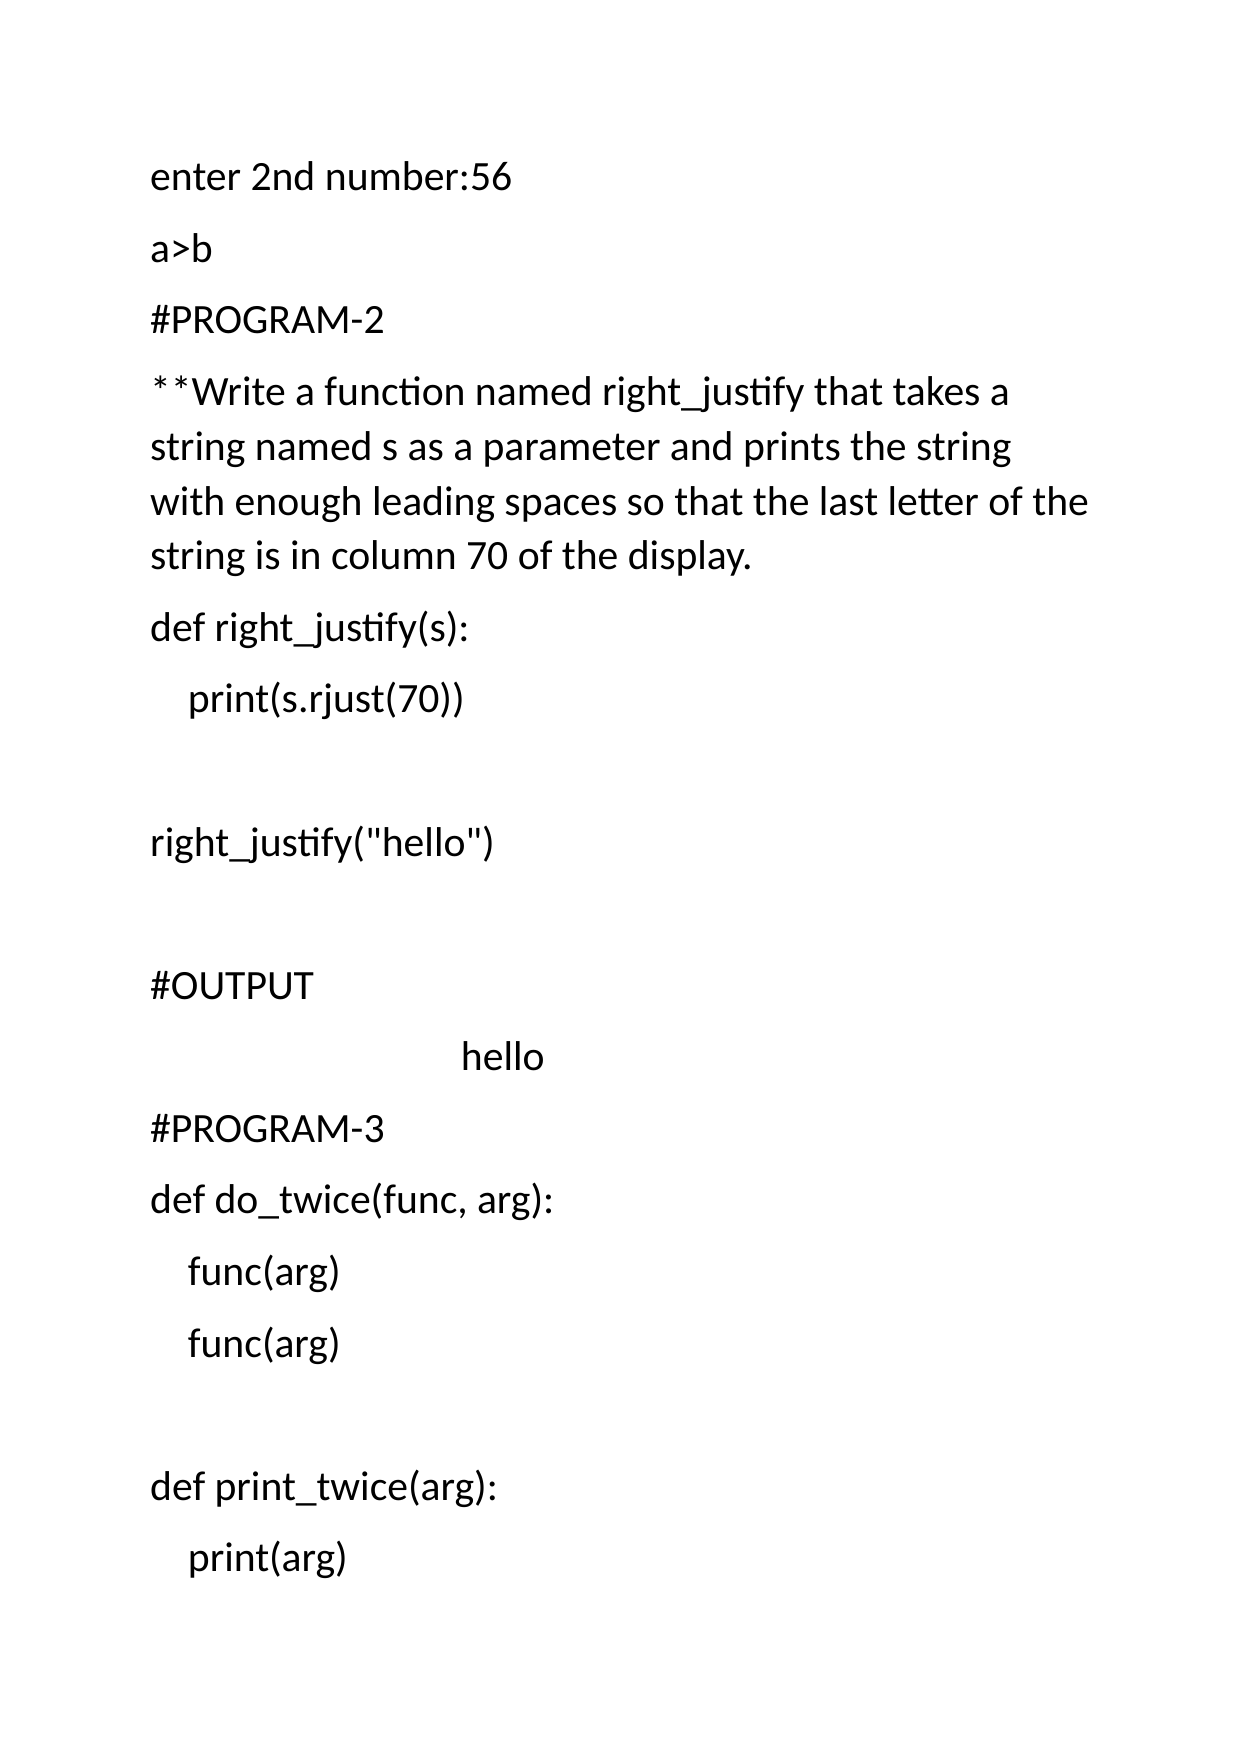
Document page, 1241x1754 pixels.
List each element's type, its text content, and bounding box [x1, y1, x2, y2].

text #PROGRAM-2 [150, 293, 1090, 344]
text #OUTPUT [150, 959, 1090, 1009]
text def do_twice(func, arg): [150, 1173, 1090, 1224]
text func(arg) [150, 1317, 1090, 1367]
text a>b [150, 222, 1090, 272]
text print(arg) [150, 1531, 1090, 1582]
text def print_twice(arg): [150, 1460, 1090, 1511]
text def right_justify(s): [150, 601, 1090, 652]
text right_justify("hello") [150, 816, 1090, 866]
text hello [150, 1030, 1090, 1081]
text #PROGRAM-3 [150, 1102, 1090, 1153]
text print(s.rjust(70)) [150, 672, 1090, 723]
text enter 2nd number:56 [150, 150, 1090, 201]
text func(arg) [150, 1245, 1090, 1296]
text **Write a function named right_justify that takes a string named s as a parameter and prints the string with enough leading spaces so that the last letter of the string is in column 70 of the display. [150, 365, 1090, 580]
